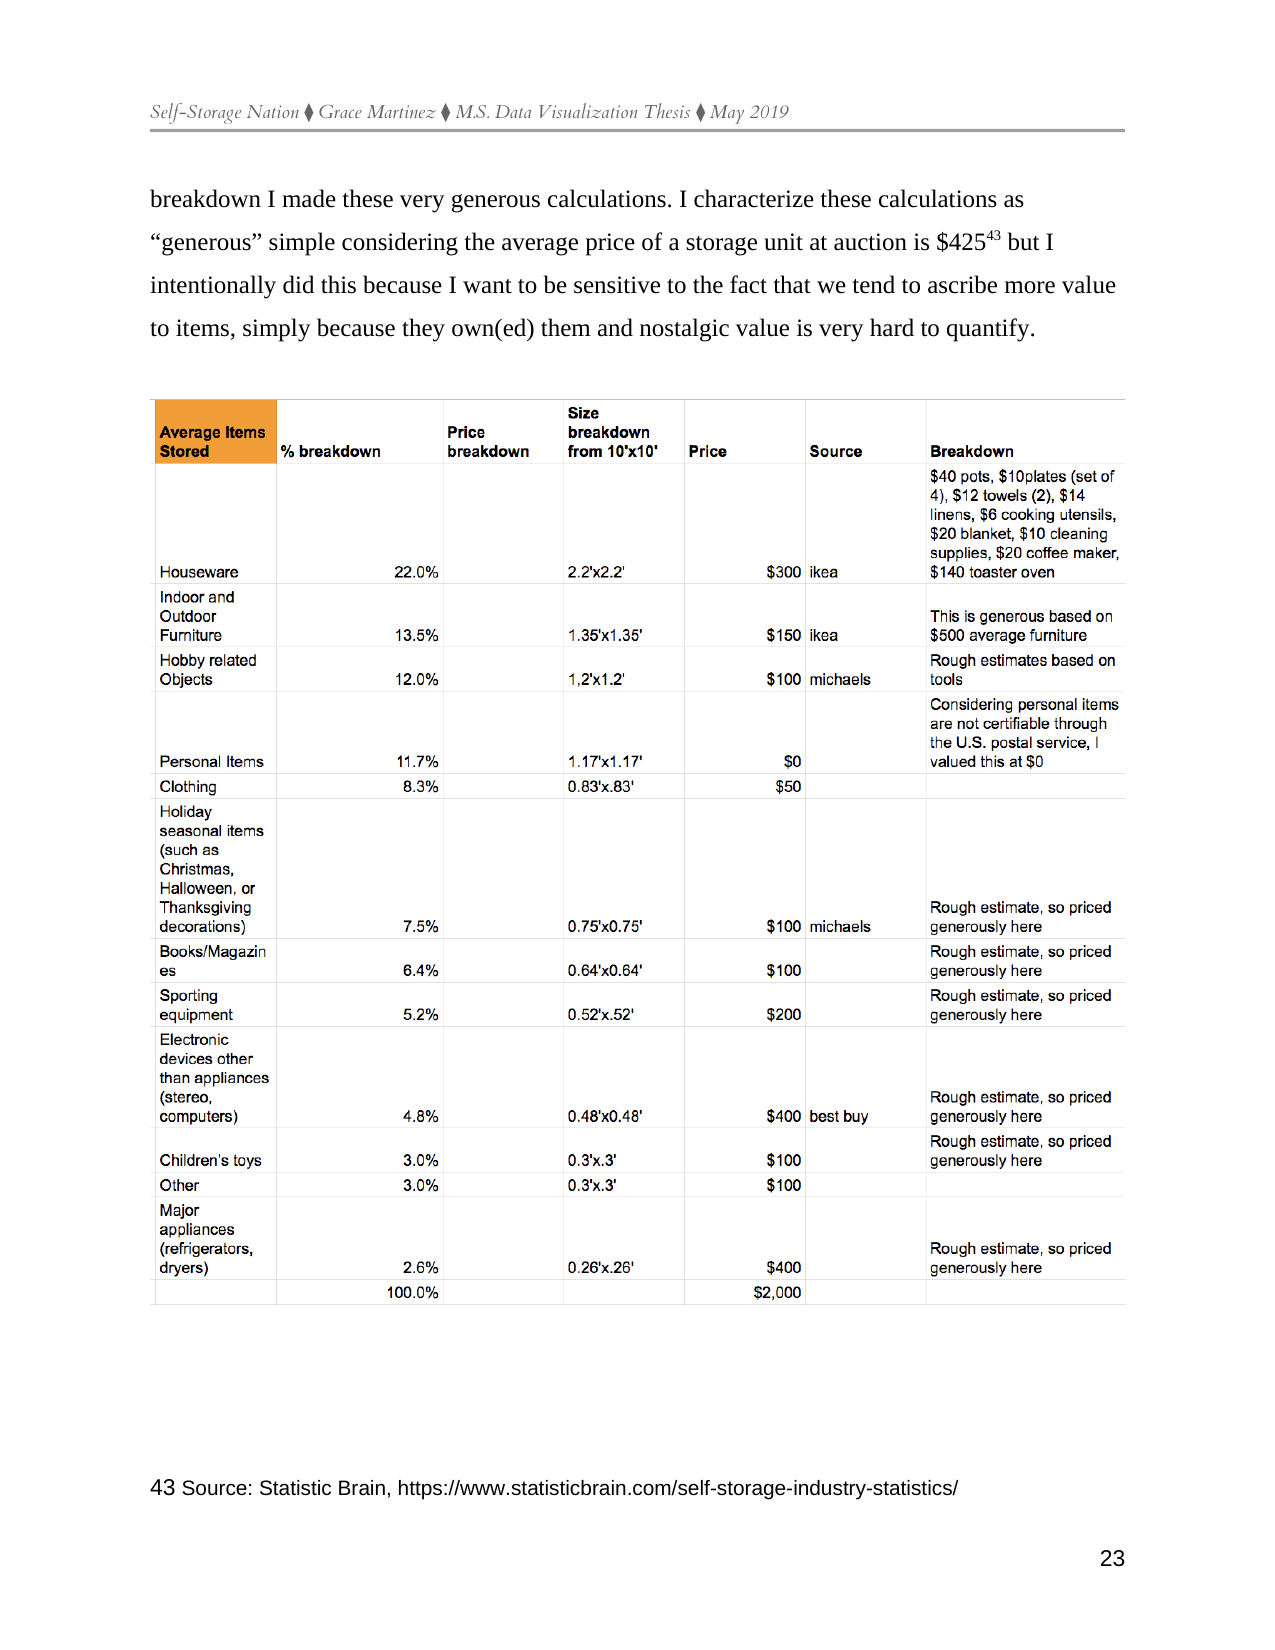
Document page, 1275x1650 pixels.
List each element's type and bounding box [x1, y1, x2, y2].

picture [150, 399, 1125, 1306]
text [150, 184, 1125, 342]
